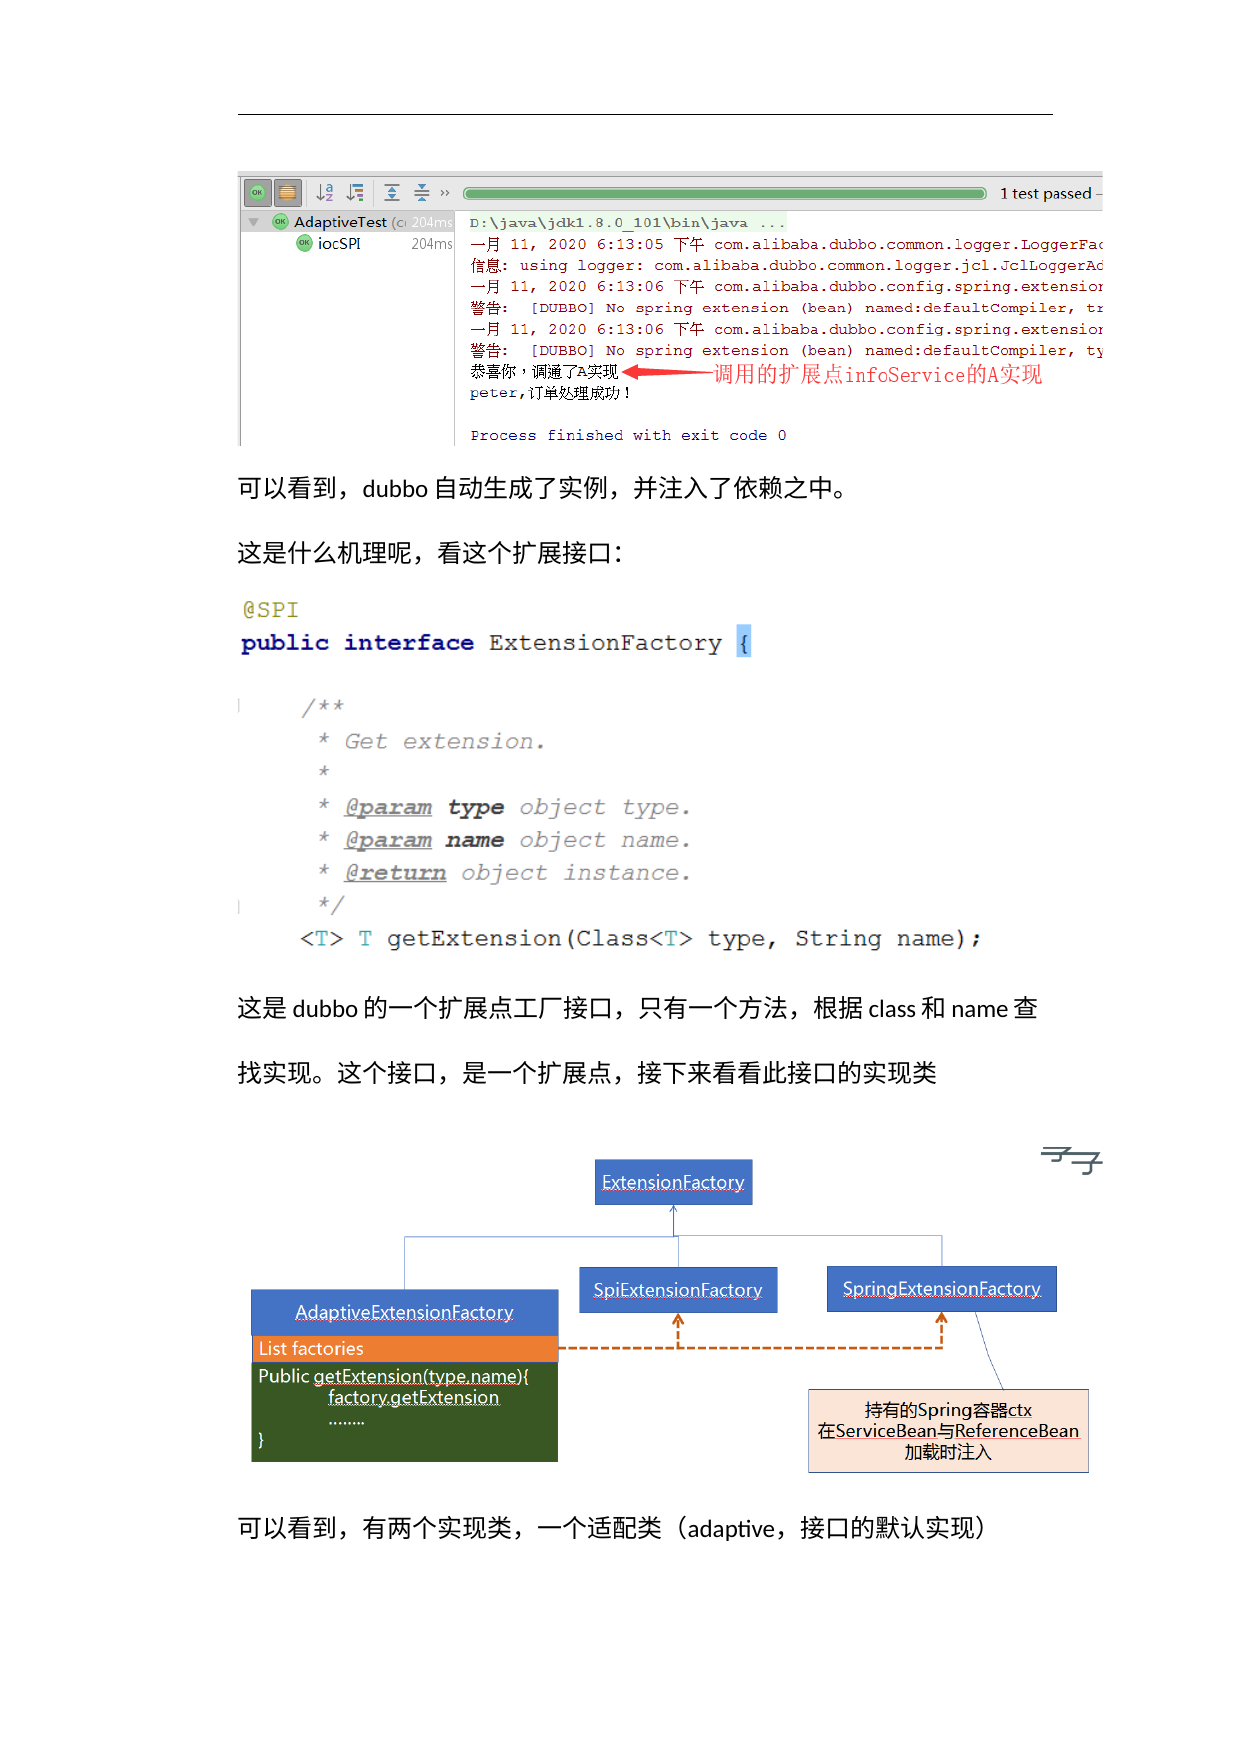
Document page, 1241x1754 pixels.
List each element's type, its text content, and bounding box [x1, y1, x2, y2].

text 这是什么机理呢，看这个扩展接口： [237, 519, 1053, 584]
text 这是dubbo的一个扩展点工厂接口，只有一个方法，根据class和name查找实现。这个接口，是一个扩展点，接下来看看此接口的实现类 [237, 974, 1053, 1104]
picture [237, 1147, 1103, 1484]
picture [237, 594, 1103, 965]
picture [237, 171, 1103, 446]
text 可以看到，有两个实现类，一个适配类（adaptive，接口的默认实现） [237, 1494, 1053, 1559]
text 可以看到，dubbo自动生成了实例，并注入了依赖之中。 [237, 454, 1053, 519]
